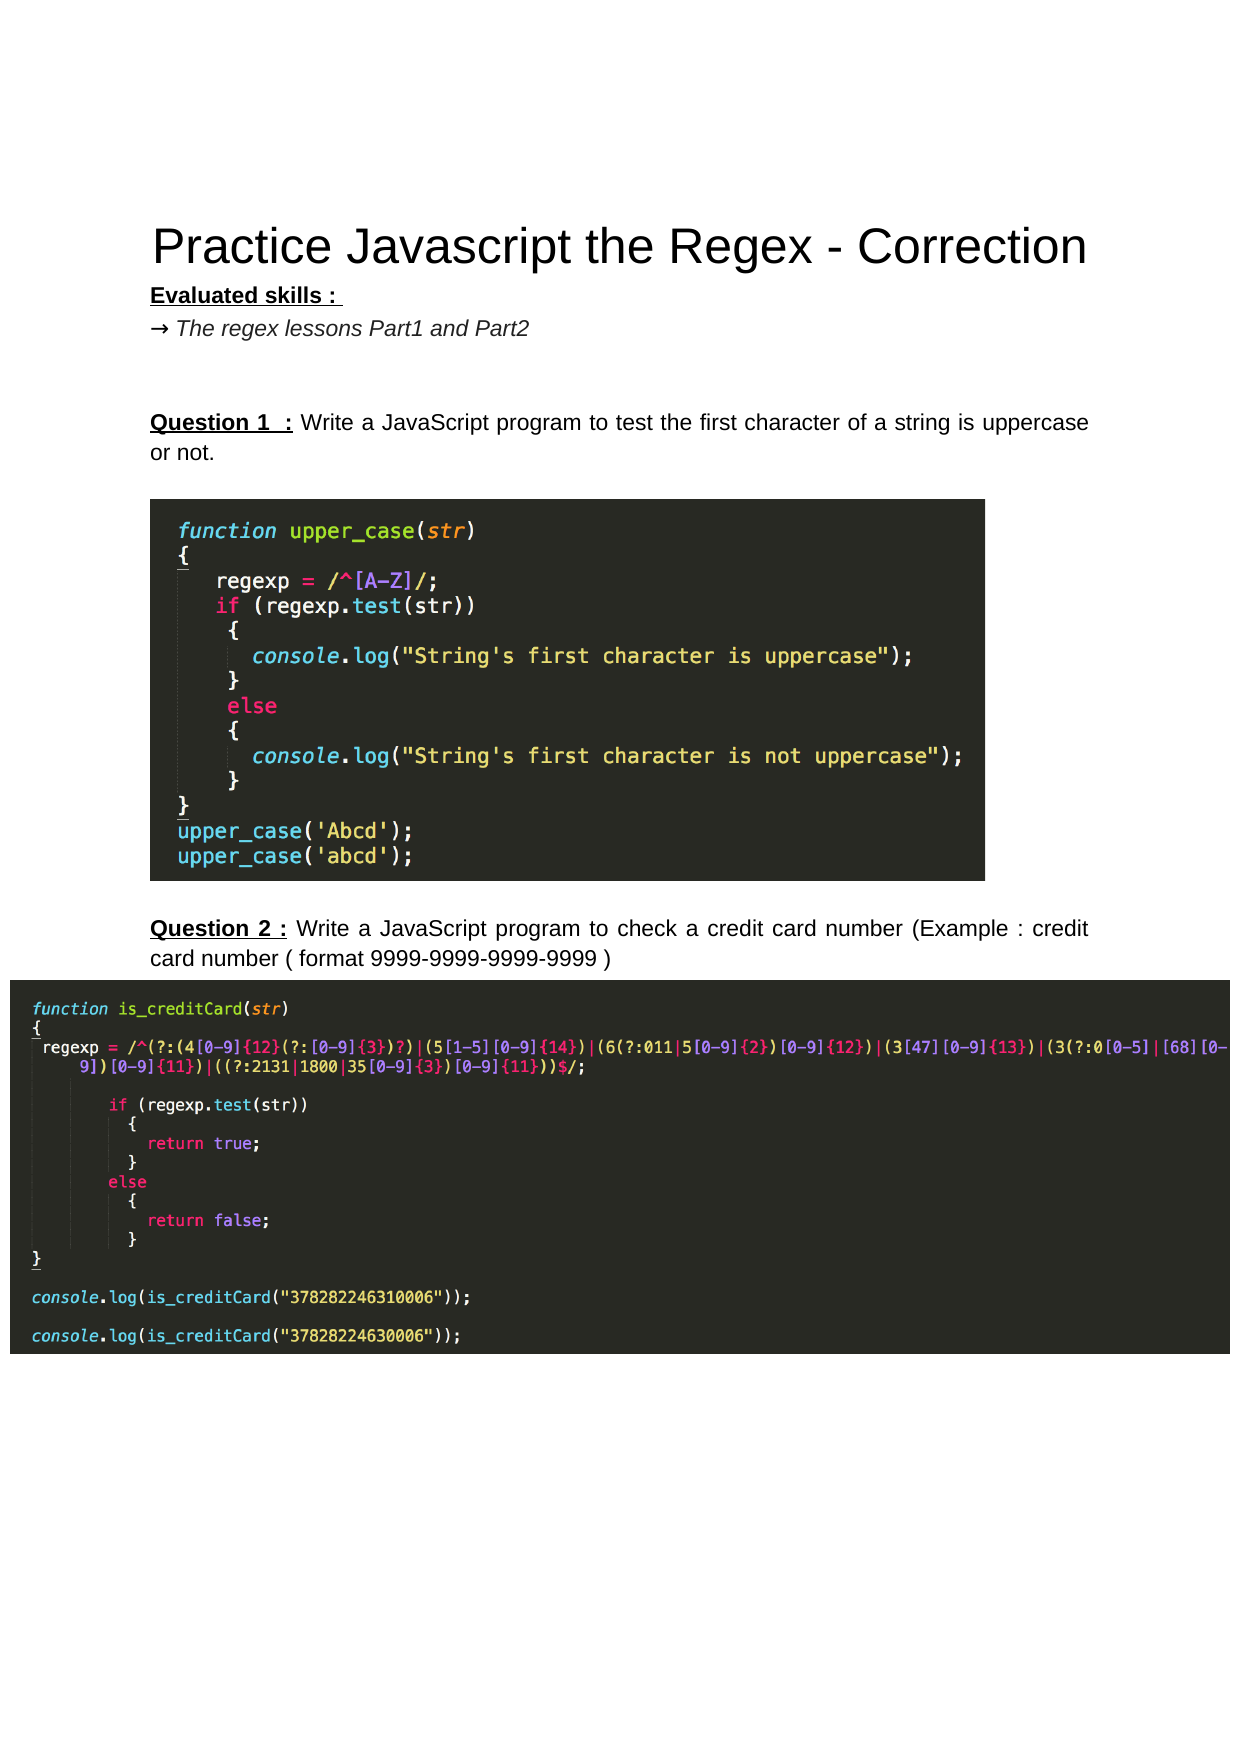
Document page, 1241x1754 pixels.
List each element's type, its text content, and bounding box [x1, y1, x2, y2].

text → The regex lessons Part1 and Part2 [150, 312, 1090, 343]
picture [150, 499, 986, 881]
text Question 2 : Write a JavaScript program to check a credit card number (Example : credit card number ( format 9999-9999-9999-9999 ) [150, 915, 1090, 971]
picture [10, 980, 1230, 1354]
text Practice Javascript the Regex - Correction [150, 216, 1090, 273]
text Evaluated skills : [150, 282, 1090, 308]
text Question 1 : Write a JavaScript program to test the first character of a string is uppercase or not. [150, 409, 1090, 465]
